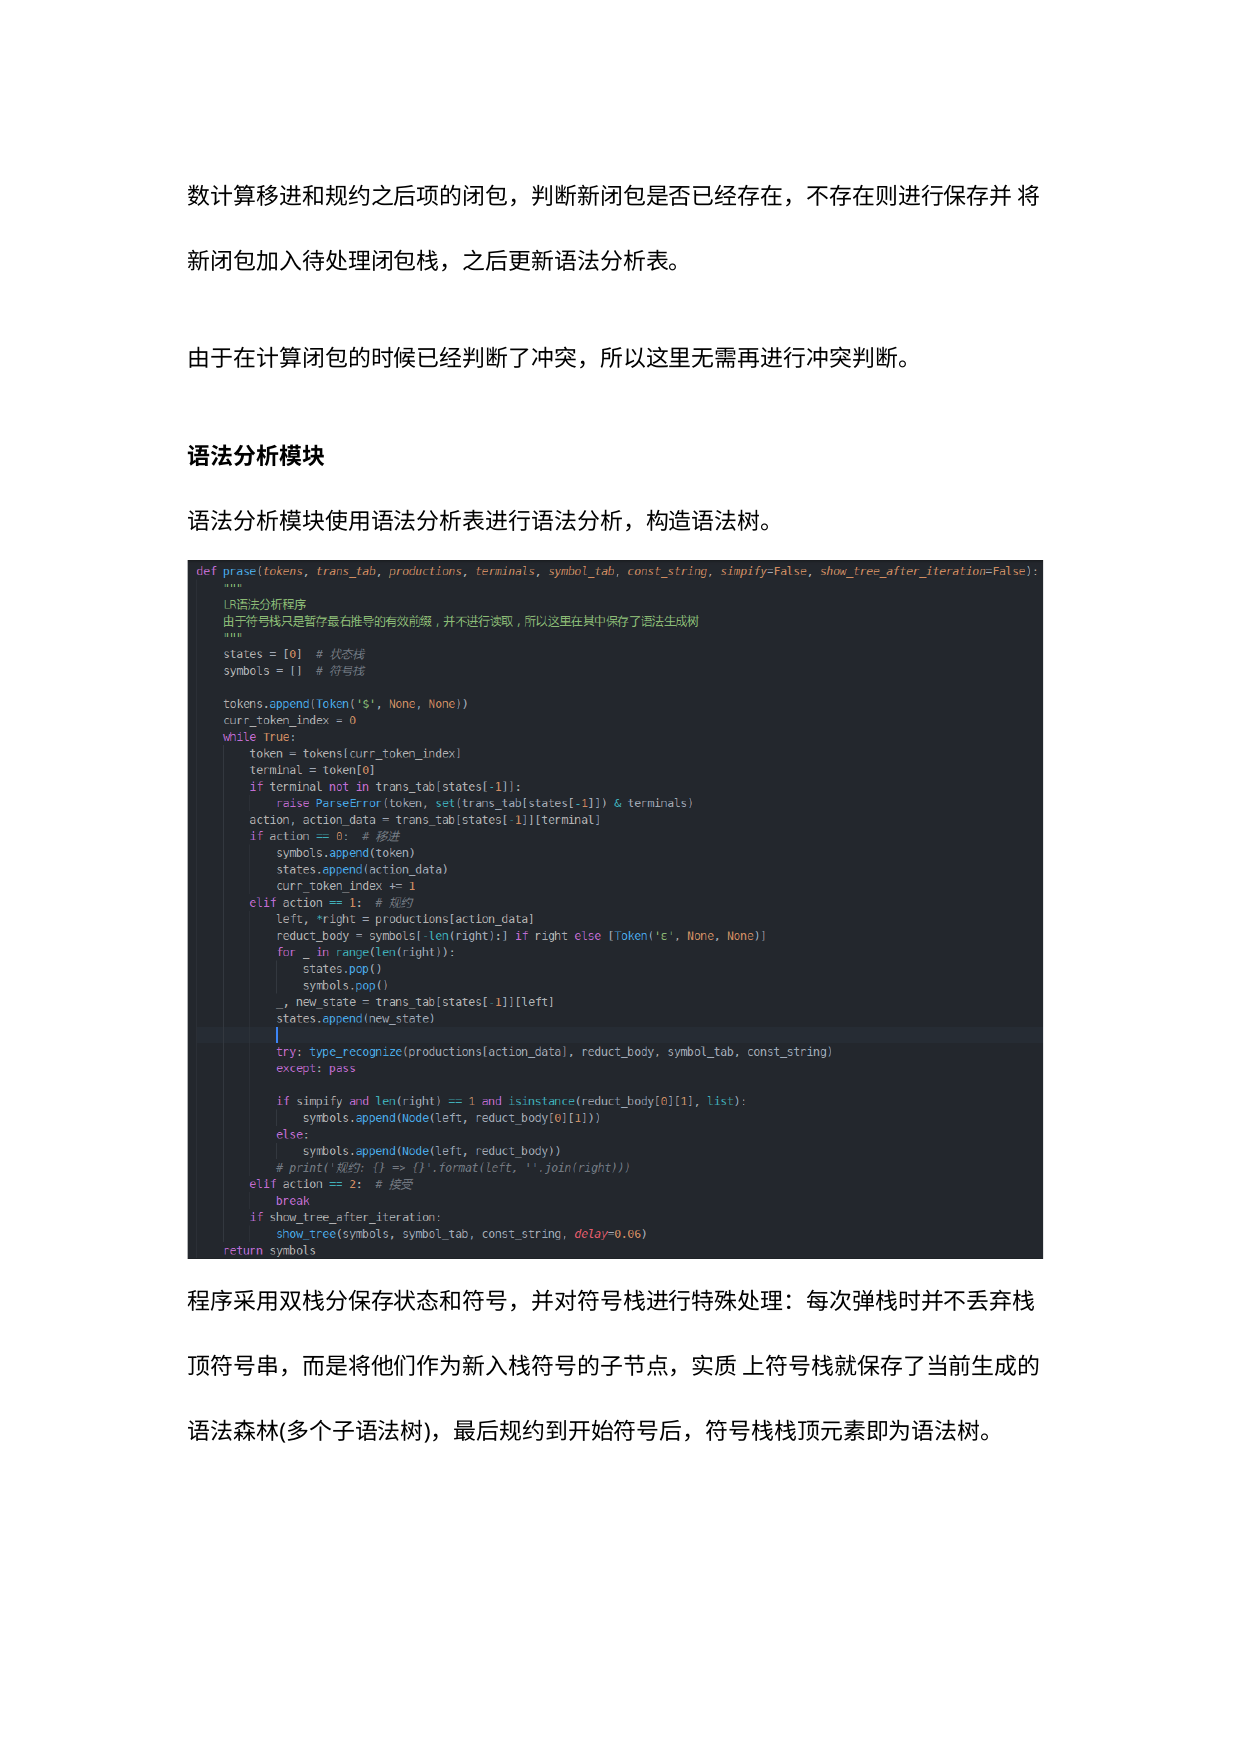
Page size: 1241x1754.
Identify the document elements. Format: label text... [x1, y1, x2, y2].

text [187, 162, 1053, 292]
text 由于在计算闭包的时候已经判断了冲突，所以这里无需再进行冲突判断。 [187, 324, 1053, 389]
text 程序采用双栈分保存状态和符号，并对符号栈进行特殊处理：每次弹栈时并不丢弃栈顶符号串，而是将他们作为新入栈符号的子节点，实质 上符号栈就保存了当前生成的语法森林(多个子语法树)，最后规约到开始符号后，符号栈栈顶元素即为语法树。 [187, 1267, 1053, 1462]
picture [187, 560, 1044, 1259]
text 语法分析模块 [187, 422, 1053, 487]
text 语法分析模块使用语法分析表进行语法分析，构造语法树。 [187, 487, 1053, 552]
